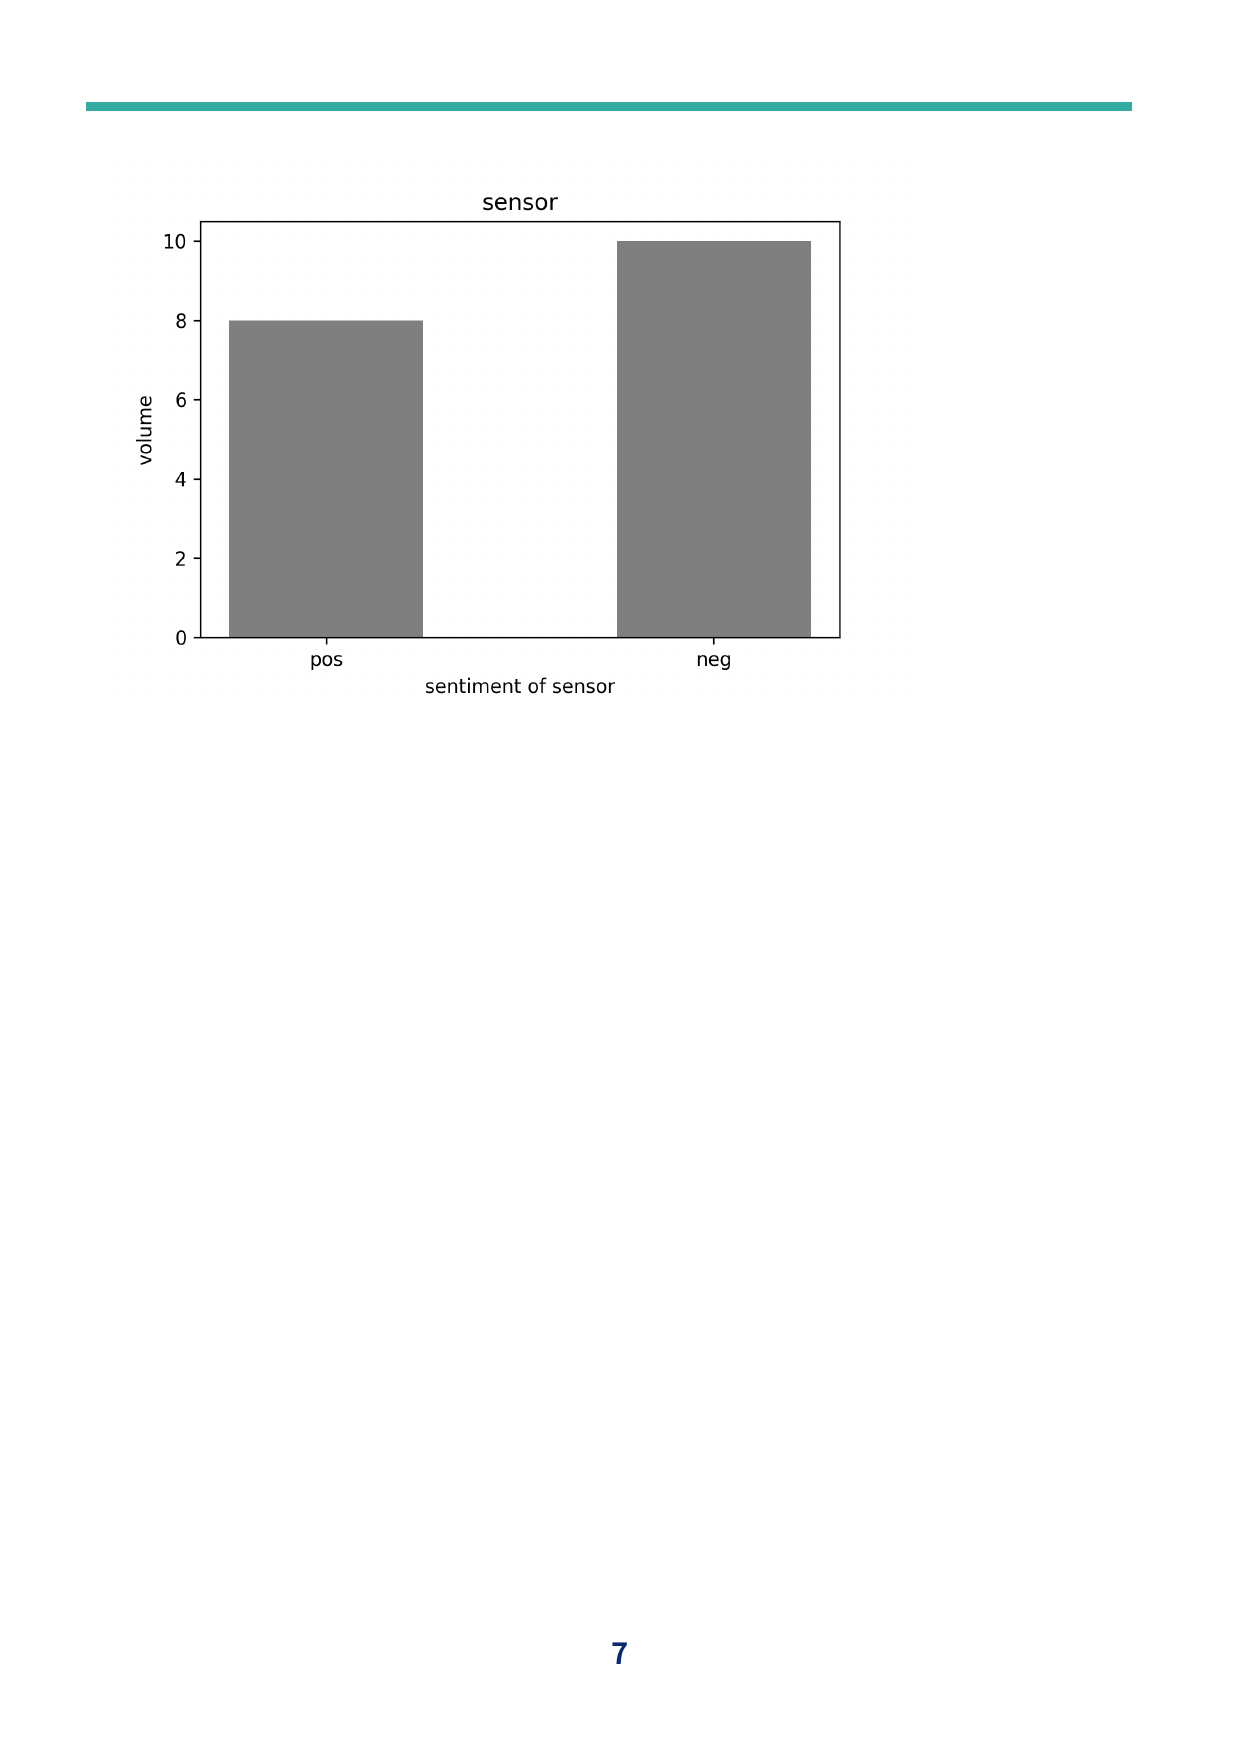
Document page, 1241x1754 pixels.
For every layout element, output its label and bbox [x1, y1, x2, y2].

picture [97, 156, 922, 706]
